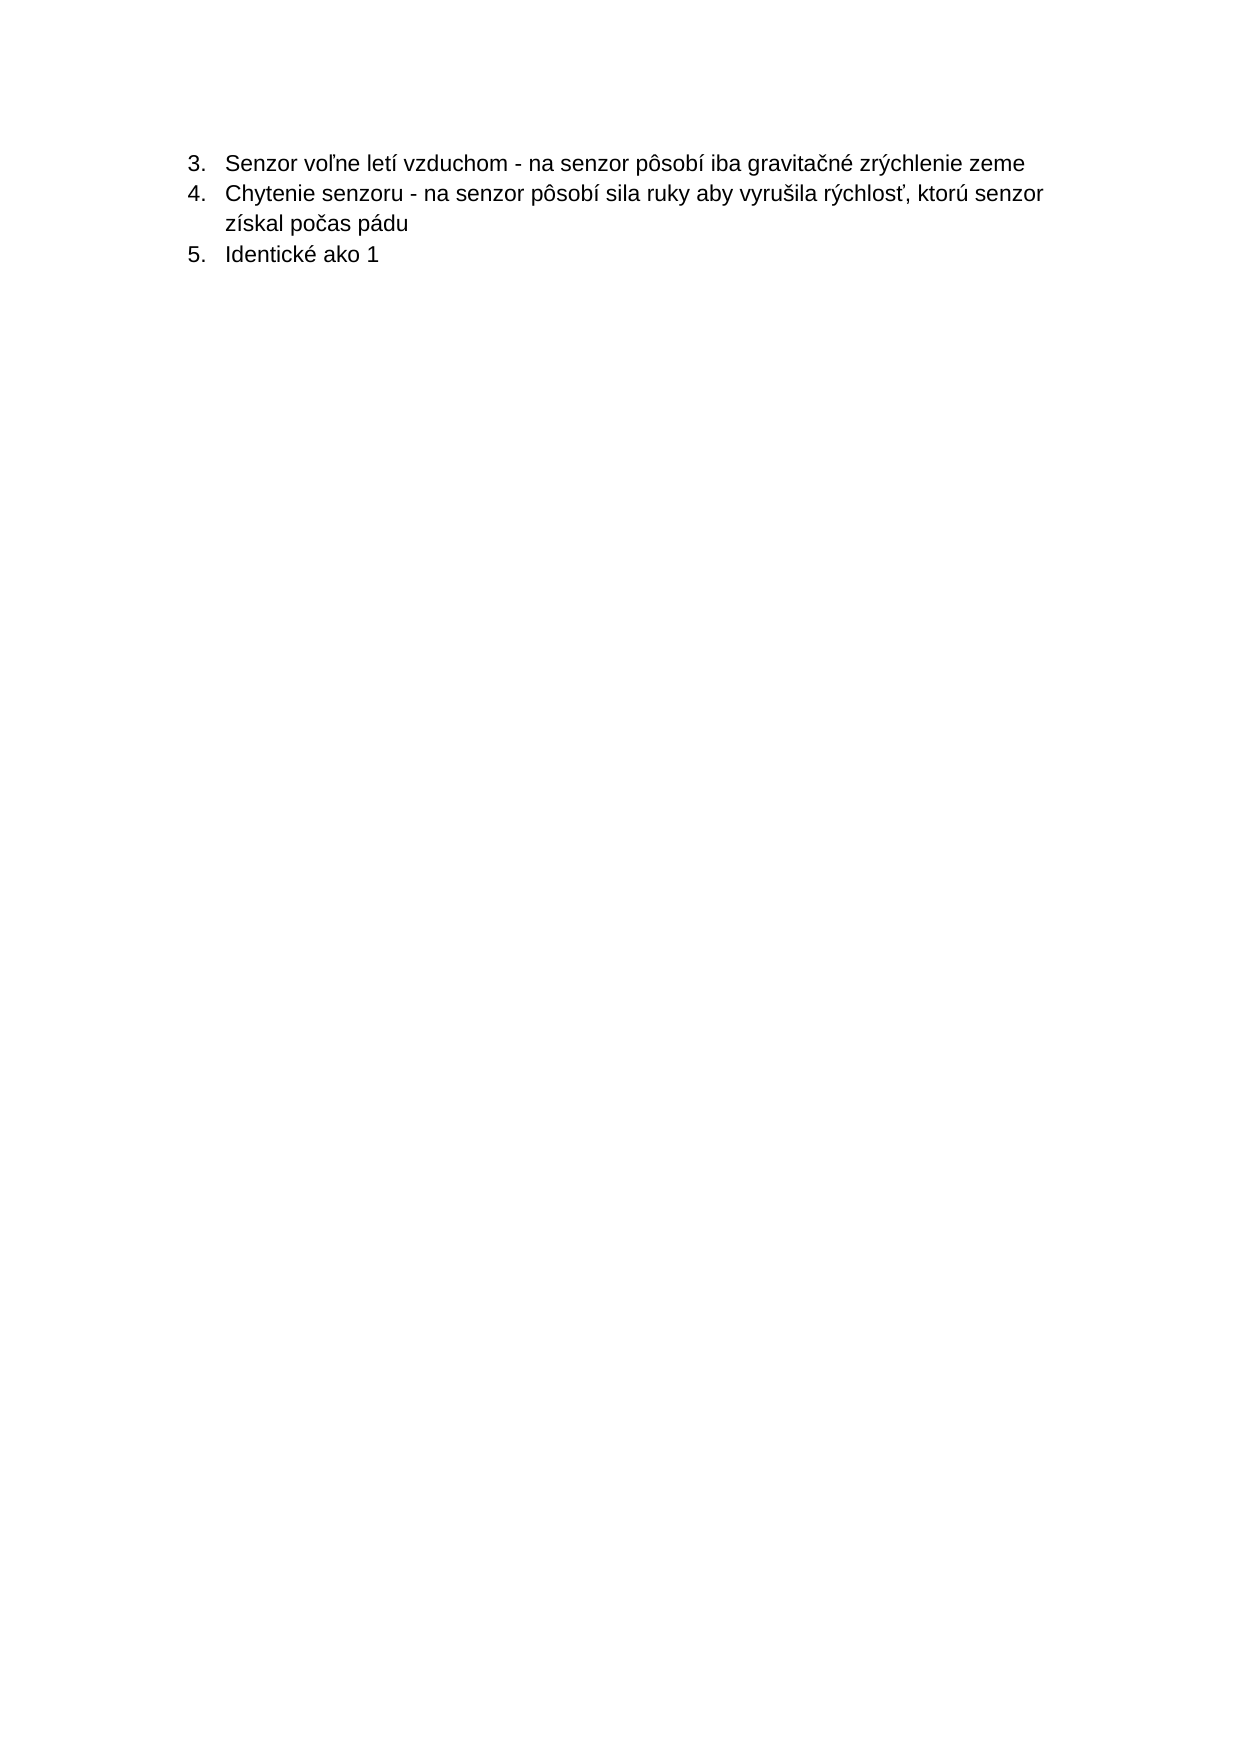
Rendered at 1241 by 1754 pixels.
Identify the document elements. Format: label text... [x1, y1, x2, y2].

list Identické ako 1 [187, 241, 1090, 267]
list Chytenie senzoru - na senzor pôsobí sila ruky aby vyrušila rýchlosť, ktorú senzor získal počas pádu [187, 180, 1090, 237]
list Senzor voľne letí vzduchom - na senzor pôsobí iba gravitačné zrýchlenie zeme [187, 150, 1090, 176]
